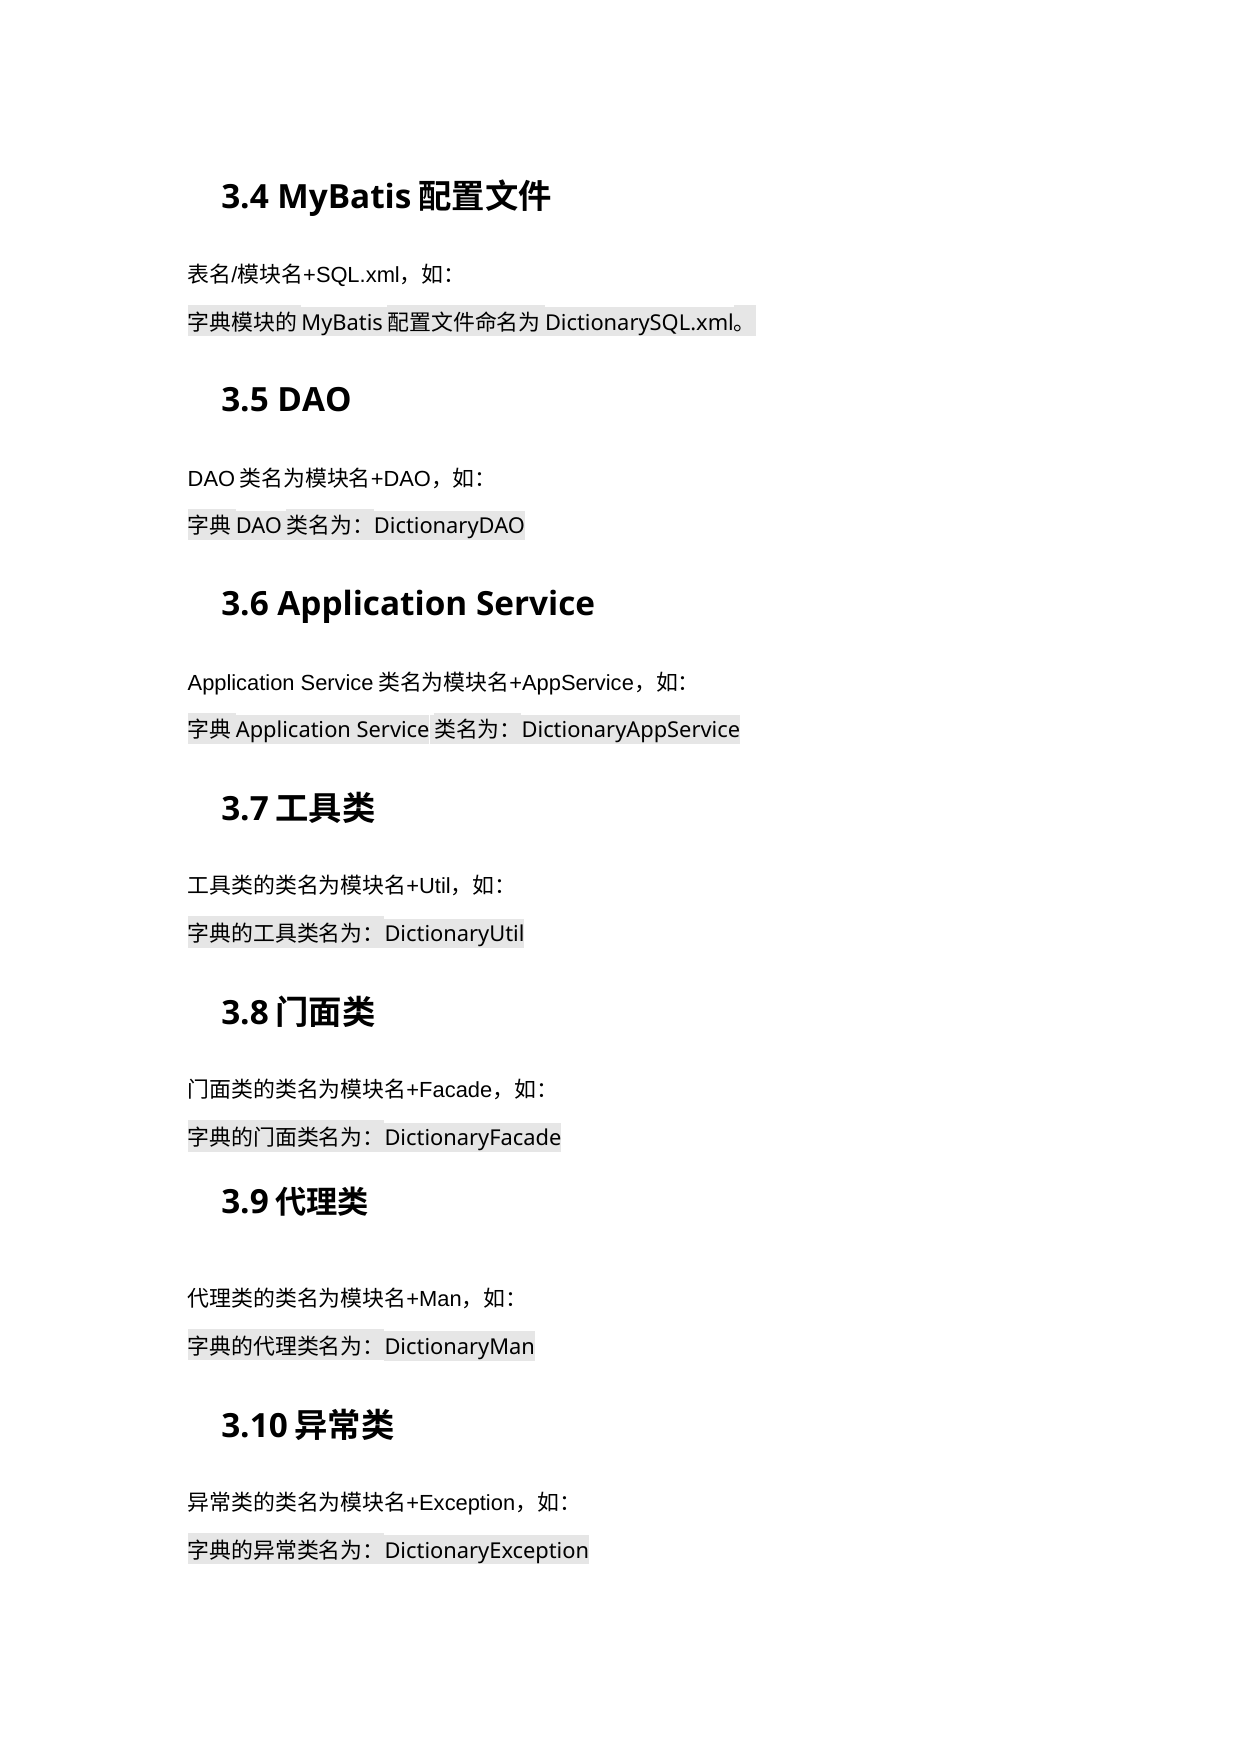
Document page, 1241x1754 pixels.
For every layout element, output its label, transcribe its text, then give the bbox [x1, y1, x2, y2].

subtitle 3.6 Application Service [187, 570, 1053, 635]
text 表名/模块名+SQL.xml，如： [187, 256, 1053, 289]
text 字典的异常类名为：DictionaryException [187, 1532, 1053, 1565]
text 字典的代理类名为：DictionaryMan [187, 1328, 1053, 1361]
text DAO类名为模块名+DAO，如： [187, 460, 1053, 493]
subtitle 3.4 MyBatis配置文件 [187, 162, 1053, 227]
subtitle 3.9代理类 [187, 1168, 1053, 1233]
text 异常类的类名为模块名+Exception，如： [187, 1484, 1053, 1517]
text 门面类的类名为模块名+Facade，如： [187, 1072, 1053, 1104]
subtitle 3.10异常类 [187, 1390, 1053, 1455]
subtitle 3.8门面类 [187, 978, 1053, 1043]
text 字典的工具类名为：DictionaryUtil [187, 916, 1053, 949]
text 工具类的类名为模块名+Util，如： [187, 868, 1053, 901]
text 字典DAO类名为：DictionaryDAO [187, 508, 1053, 541]
subtitle 3.5 DAO [187, 366, 1053, 431]
text Application Service类名为模块名+AppService，如： [187, 664, 1053, 697]
text 字典的门面类名为：DictionaryFacade [187, 1120, 1053, 1153]
text 代理类的类名为模块名+Man，如： [187, 1280, 1053, 1313]
text 字典Application Service类名为：DictionaryAppService [187, 712, 1053, 745]
subtitle 3.7工具类 [187, 774, 1053, 839]
text 字典模块的MyBatis配置文件命名为DictionarySQL.xml。 [187, 304, 1053, 337]
